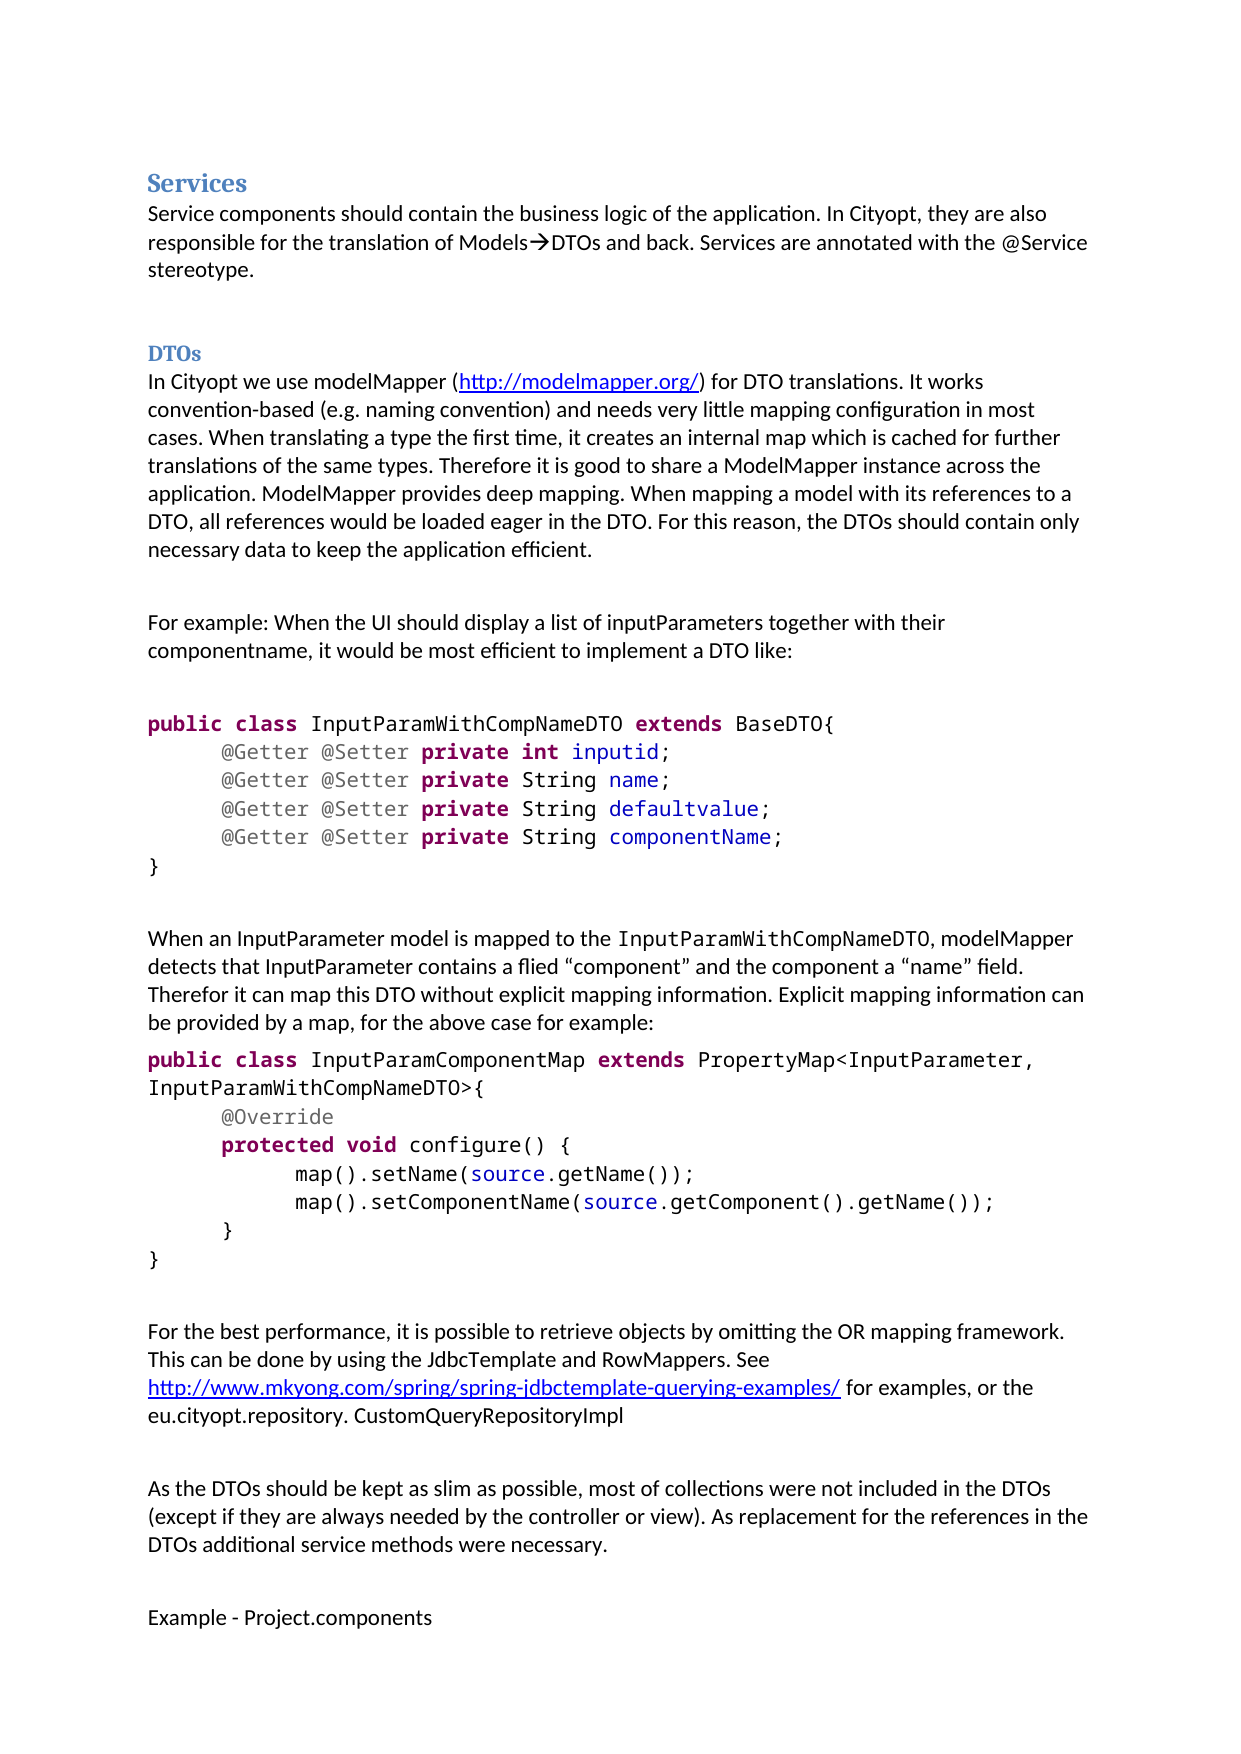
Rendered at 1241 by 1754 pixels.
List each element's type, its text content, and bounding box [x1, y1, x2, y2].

text @Getter @Setter private String componentName; [148, 822, 1093, 851]
text In Cityopt we use modelMapper (http://modelmapper.org/) for DTO translations. It works convention-based (e.g. naming convention) and needs very little mapping configuration in most cases. When translating a type the first time, it creates an internal map which is cached for further translations of the same types. Therefore it is good to share a ModelMapper instance across the application. ModelMapper provides deep mapping. When mapping a model with its references to a DTO, all references would be loaded eager in the DTO. For this reason, the DTOs should contain only necessary data to keep the application efficient. [148, 367, 1093, 563]
text When an InputParameter model is mapped to the InputParamWithCompNameDTO, modelMapper detects that InputParameter contains a flied “component” and the component a “name” field. Therefor it can map this DTO without explicit mapping information. Explicit mapping information can be provided by a map, for the above case for example: [148, 924, 1093, 1037]
text @Override [148, 1102, 1093, 1130]
text map().setComponentName(source.getComponent().getName()); [148, 1187, 1093, 1216]
text } [148, 851, 1093, 879]
text Example - Project.components [148, 1603, 1093, 1631]
text protected void configure() { [148, 1130, 1093, 1159]
text Service components should contain the business logic of the application. In Cityopt, they are also responsible for the translation of ModelsDTOs and back. Services are annotated with the @Service stereotype. [148, 199, 1093, 284]
text For the best performance, it is possible to retrieve objects by omitting the OR mapping framework. This can be done by using the JdbcTemplate and RowMappers. See http://www.mkyong.com/spring/spring-jdbctemplate-querying-examples/ for examples, or the eu.cityopt.repository. CustomQueryRepositoryImpl [148, 1317, 1093, 1429]
text } [148, 1244, 1093, 1272]
text As the DTOs should be kept as slim as possible, most of collections were not included in the DTOs (except if they are always needed by the controller or view). As replacement for the references in the DTOs additional service methods were necessary. [148, 1474, 1093, 1558]
text @Getter @Setter private int inputid; [148, 737, 1093, 766]
text } [148, 1216, 1093, 1244]
subtitle DTOs [148, 341, 1093, 367]
text public class InputParamComponentMap extends PropertyMap<InputParameter, InputParamWithCompNameDTO>{ [148, 1045, 1093, 1102]
text map().setName(source.getName()); [148, 1159, 1093, 1187]
text @Getter @Setter private String name; [148, 766, 1093, 794]
text For example: When the UI should display a list of inputParameters together with their componentname, it would be most efficient to implement a DTO like: [148, 608, 1093, 664]
subtitle Services [148, 168, 1093, 199]
text @Getter @Setter private String defaultvalue; [148, 794, 1093, 822]
text public class InputParamWithCompNameDTO extends BaseDTO{ [148, 709, 1093, 737]
